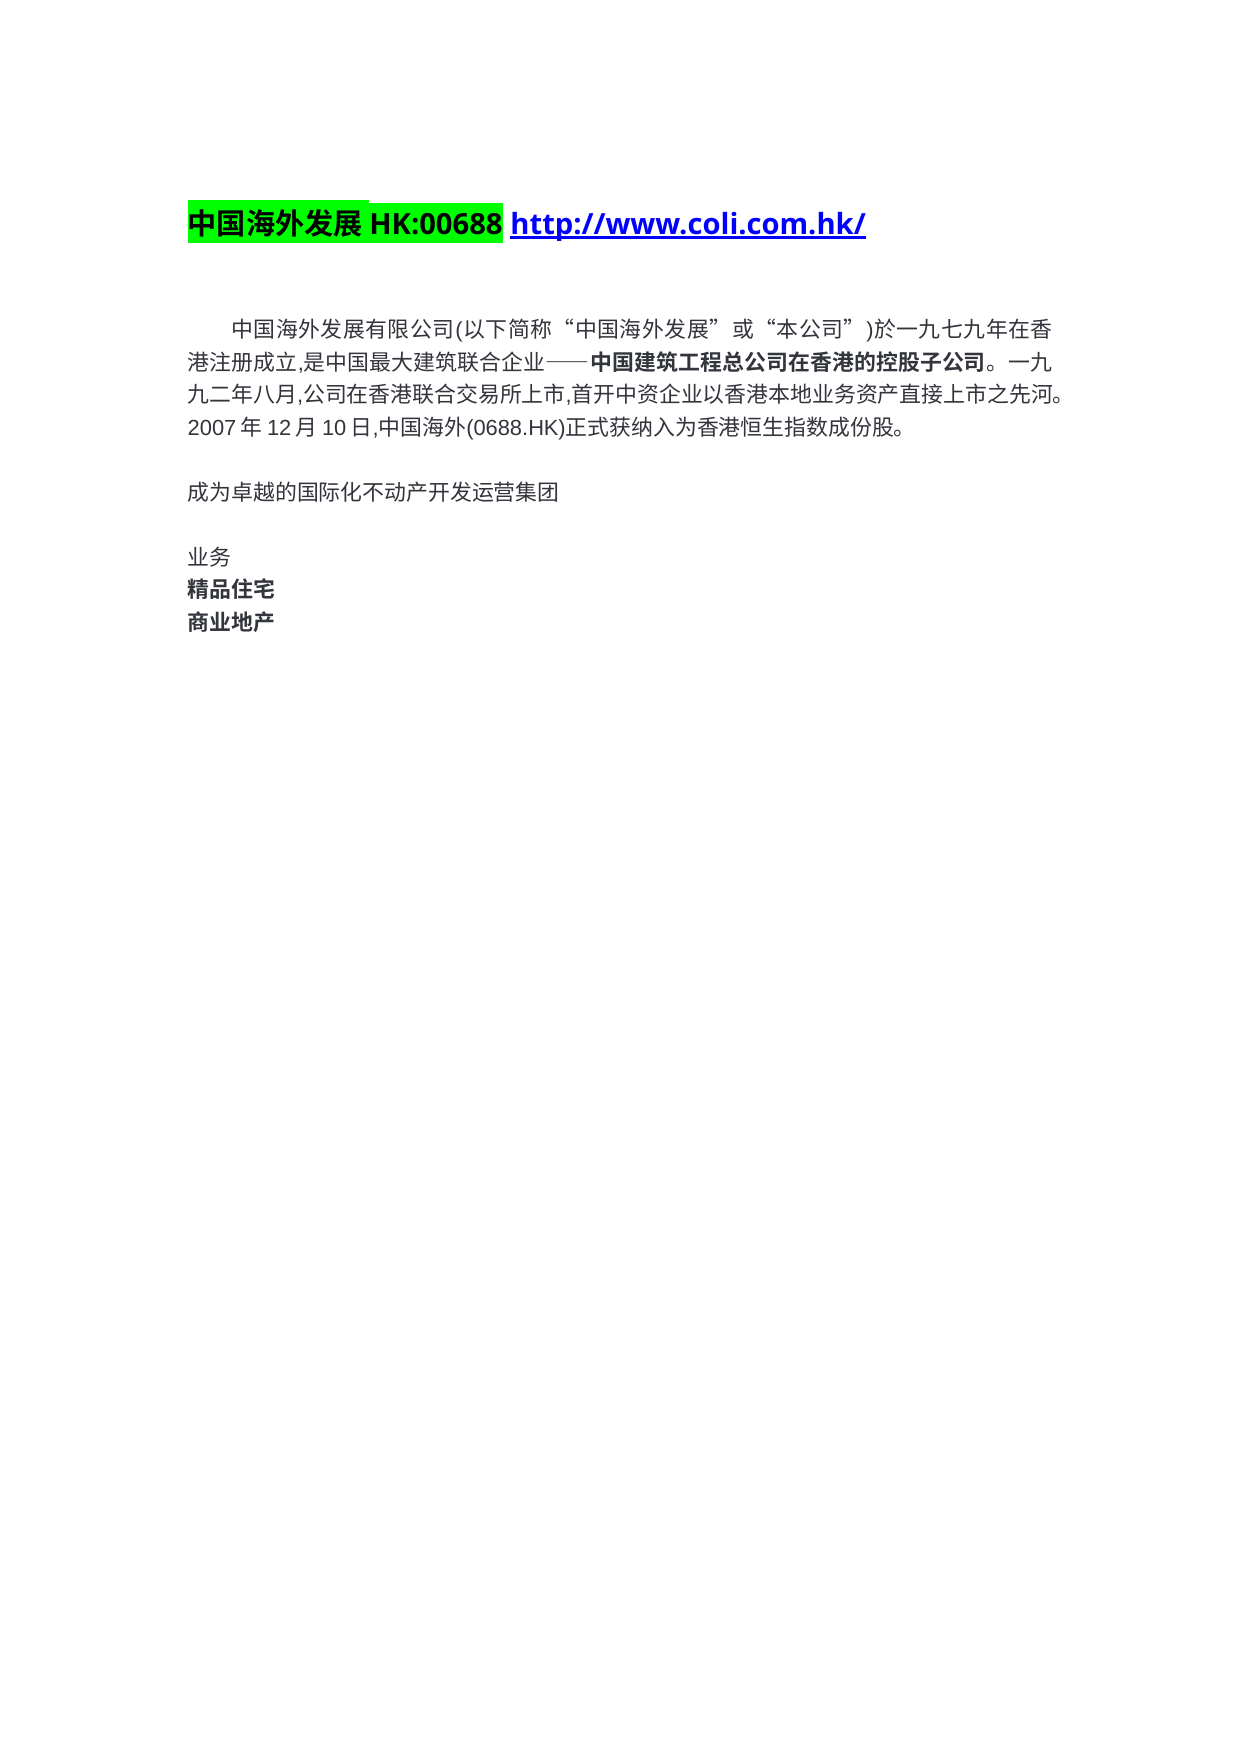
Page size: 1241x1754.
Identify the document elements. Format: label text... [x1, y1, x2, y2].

text 业务 [187, 539, 1053, 572]
text 精品住宅 [187, 572, 1053, 604]
text 成为卓越的国际化不动产开发运营集团 [187, 474, 1053, 507]
subtitle 中国海外发展 HK:00688 http://www.coli.com.hk/ [187, 189, 1053, 254]
text 中国海外发展有限公司(以下简称“中国海外发展”或“本公司”)於一九七九年在香港注册成立,是中国最大建筑联合企业——中国建筑工程总公司在香港的控股子公司。一九九二年八月,公司在香港联合交易所上市,首开中资企业以香港本地业务资产直接上市之先河。2007年12月10日,中国海外(0688.HK)正式获纳入为香港恒生指数成份股。 [187, 312, 1053, 442]
text 商业地产 [187, 604, 1053, 637]
